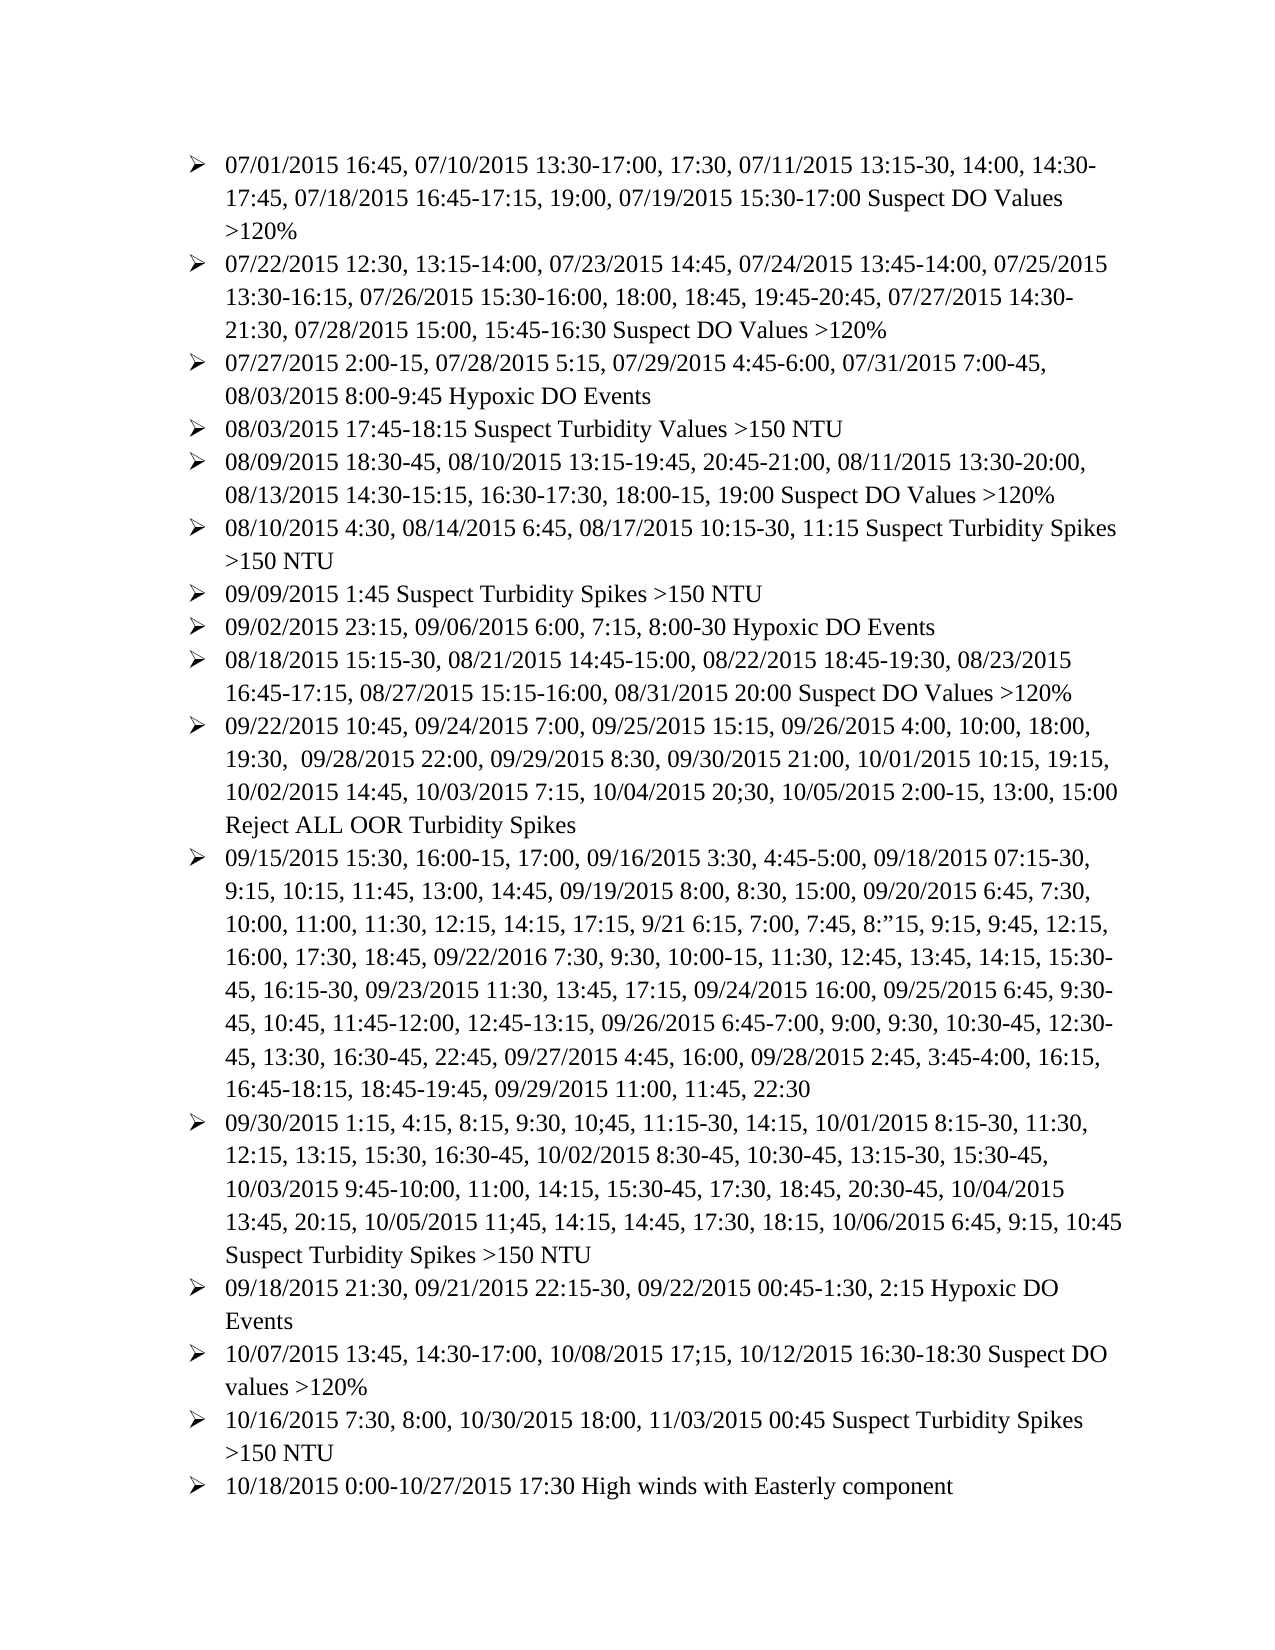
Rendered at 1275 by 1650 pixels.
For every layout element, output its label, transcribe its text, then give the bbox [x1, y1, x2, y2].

list 09/02/2015 23:15, 09/06/2015 6:00, 7:15, 8:00-30 Hypoxic DO Events [187, 612, 1125, 641]
list 08/18/2015 15:15-30, 08/21/2015 14:45-15:00, 08/22/2015 18:45-19:30, 08/23/2015 16:45-17:15, 08/27/2015 15:15-16:00, 08/31/2015 20:00 Suspect DO Values >120% [187, 645, 1125, 707]
list 07/27/2015 2:00-15, 07/28/2015 5:15, 07/29/2015 4:45-6:00, 07/31/2015 7:00-45, 08/03/2015 8:00-9:45 Hypoxic DO Events [187, 348, 1125, 410]
list 10/18/2015 0:00-10/27/2015 17:30 High winds with Easterly component [187, 1471, 1125, 1499]
list 10/07/2015 13:45, 14:30-17:00, 10/08/2015 17;15, 10/12/2015 16:30-18:30 Suspect DO values >120% [187, 1339, 1125, 1401]
list 08/03/2015 17:45-18:15 Suspect Turbidity Values >150 NTU [187, 414, 1125, 443]
list 09/30/2015 1:15, 4:15, 8:15, 9:30, 10;45, 11:15-30, 14:15, 10/01/2015 8:15-30, 11:30, 12:15, 13:15, 15:30, 16:30-45, 10/02/2015 8:30-45, 10:30-45, 13:15-30, 15:30-45, 10/03/2015 9:45-10:00, 11:00, 14:15, 15:30-45, 17:30, 18:45, 20:30-45, 10/04/2015 13:45, 20:15, 10/05/2015 11;45, 14:15, 14:45, 17:30, 18:15, 10/06/2015 6:45, 9:15, 10:45 Suspect Turbidity Spikes >150 NTU [187, 1108, 1125, 1268]
list 08/09/2015 18:30-45, 08/10/2015 13:15-19:45, 20:45-21:00, 08/11/2015 13:30-20:00, 08/13/2015 14:30-15:15, 16:30-17:30, 18:00-15, 19:00 Suspect DO Values >120% [187, 447, 1125, 509]
list 10/16/2015 7:30, 8:00, 10/30/2015 18:00, 11/03/2015 00:45 Suspect Turbidity Spikes >150 NTU [187, 1405, 1125, 1467]
list 07/22/2015 12:30, 13:15-14:00, 07/23/2015 14:45, 07/24/2015 13:45-14:00, 07/25/2015 13:30-16:15, 07/26/2015 15:30-16:00, 18:00, 18:45, 19:45-20:45, 07/27/2015 14:30-21:30, 07/28/2015 15:00, 15:45-16:30 Suspect DO Values >120% [187, 249, 1125, 344]
list 09/22/2015 10:45, 09/24/2015 7:00, 09/25/2015 15:15, 09/26/2015 4:00, 10:00, 18:00, 19:30, 09/28/2015 22:00, 09/29/2015 8:30, 09/30/2015 21:00, 10/01/2015 10:15, 19:15, 10/02/2015 14:45, 10/03/2015 7:15, 10/04/2015 20;30, 10/05/2015 2:00-15, 13:00, 15:00 Reject ALL OOR Turbidity Spikes [187, 711, 1125, 839]
list 09/18/2015 21:30, 09/21/2015 22:15-30, 09/22/2015 00:45-1:30, 2:15 Hypoxic DO Events [187, 1273, 1125, 1334]
list 09/09/2015 1:45 Suspect Turbidity Spikes >150 NTU [187, 579, 1125, 608]
list 08/10/2015 4:30, 08/14/2015 6:45, 08/17/2015 10:15-30, 11:15 Suspect Turbidity Spikes >150 NTU [187, 513, 1125, 575]
list 07/01/2015 16:45, 07/10/2015 13:30-17:00, 17:30, 07/11/2015 13:15-30, 14:00, 14:30-17:45, 07/18/2015 16:45-17:15, 19:00, 07/19/2015 15:30-17:00 Suspect DO Values >120% [187, 150, 1125, 245]
list 09/15/2015 15:30, 16:00-15, 17:00, 09/16/2015 3:30, 4:45-5:00, 09/18/2015 07:15-30, 9:15, 10:15, 11:45, 13:00, 14:45, 09/19/2015 8:00, 8:30, 15:00, 09/20/2015 6:45, 7:30, 10:00, 11:00, 11:30, 12:15, 14:15, 17:15, 9/21 6:15, 7:00, 7:45, 8:”15, 9:15, 9:45, 12:15, 16:00, 17:30, 18:45, 09/22/2016 7:30, 9:30, 10:00-15, 11:30, 12:45, 13:45, 14:15, 15:30-45, 16:15-30, 09/23/2015 11:30, 13:45, 17:15, 09/24/2015 16:00, 09/25/2015 6:45, 9:30-45, 10:45, 11:45-12:00, 12:45-13:15, 09/26/2015 6:45-7:00, 9:00, 9:30, 10:30-45, 12:30-45, 13:30, 16:30-45, 22:45, 09/27/2015 4:45, 16:00, 09/28/2015 2:45, 3:45-4:00, 16:15, 16:45-18:15, 18:45-19:45, 09/29/2015 11:00, 11:45, 22:30 [187, 843, 1125, 1103]
